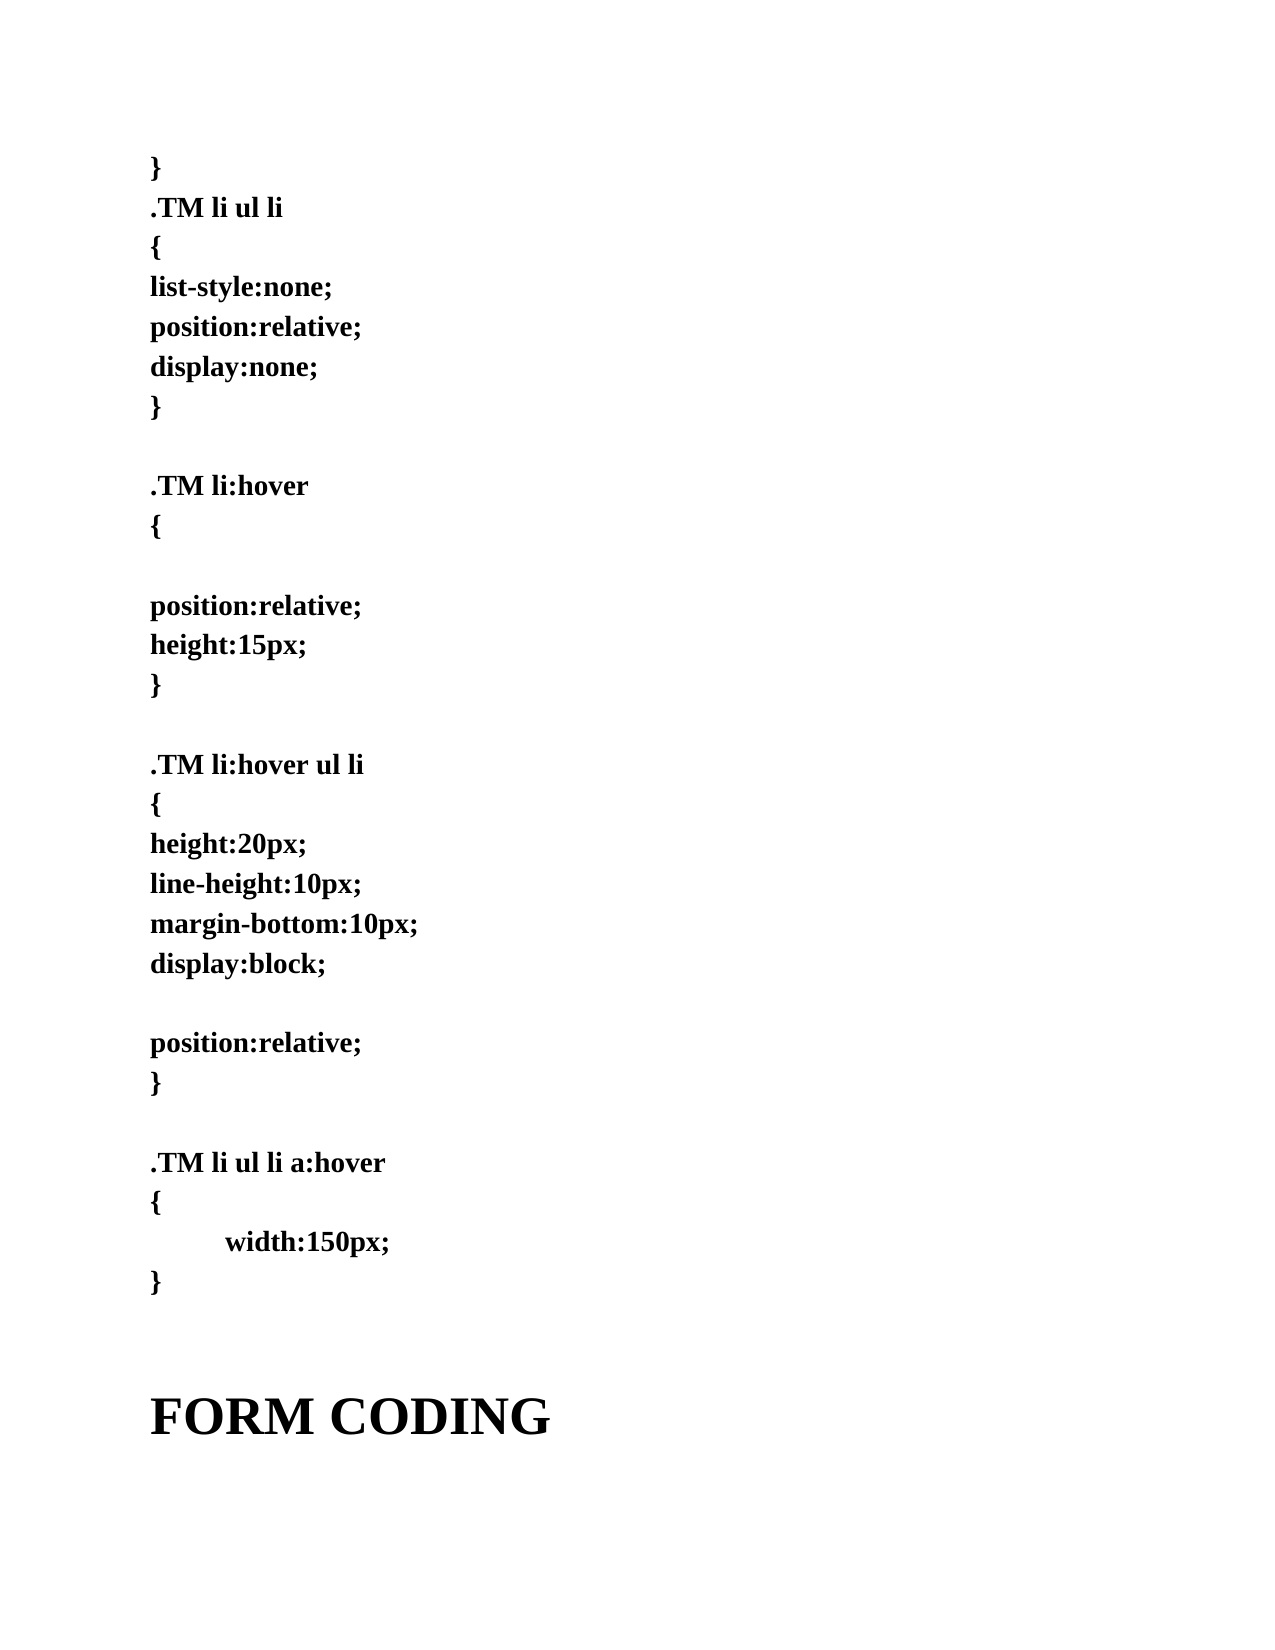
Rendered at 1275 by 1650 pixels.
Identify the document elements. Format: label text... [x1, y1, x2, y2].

text } [150, 1264, 1110, 1298]
text { [150, 229, 1110, 263]
text margin-bottom:10px; [150, 906, 1110, 939]
text .TM li ul li a:hover [150, 1145, 1110, 1178]
text { [150, 508, 1110, 542]
text .TM li:hover ul li [150, 747, 1110, 780]
text .TM li:hover [150, 468, 1110, 502]
text } [150, 667, 1110, 701]
text height:15px; [150, 627, 1110, 661]
text } [150, 150, 1110, 183]
text { [150, 787, 1110, 820]
text list-style:none; [150, 269, 1110, 303]
text { [150, 1184, 1110, 1218]
text .TM li ul li [150, 190, 1110, 223]
text position:relative; [150, 309, 1110, 343]
text position:relative; [150, 588, 1110, 621]
text } [150, 1065, 1110, 1099]
text } [150, 389, 1110, 422]
text FORM CODING [150, 1383, 1110, 1446]
text height:20px; [150, 826, 1110, 860]
text position:relative; [150, 1025, 1110, 1059]
text display:block; [150, 946, 1110, 979]
text display:none; [150, 349, 1110, 382]
text width:150px; [150, 1224, 1110, 1258]
text line-height:10px; [150, 866, 1110, 900]
